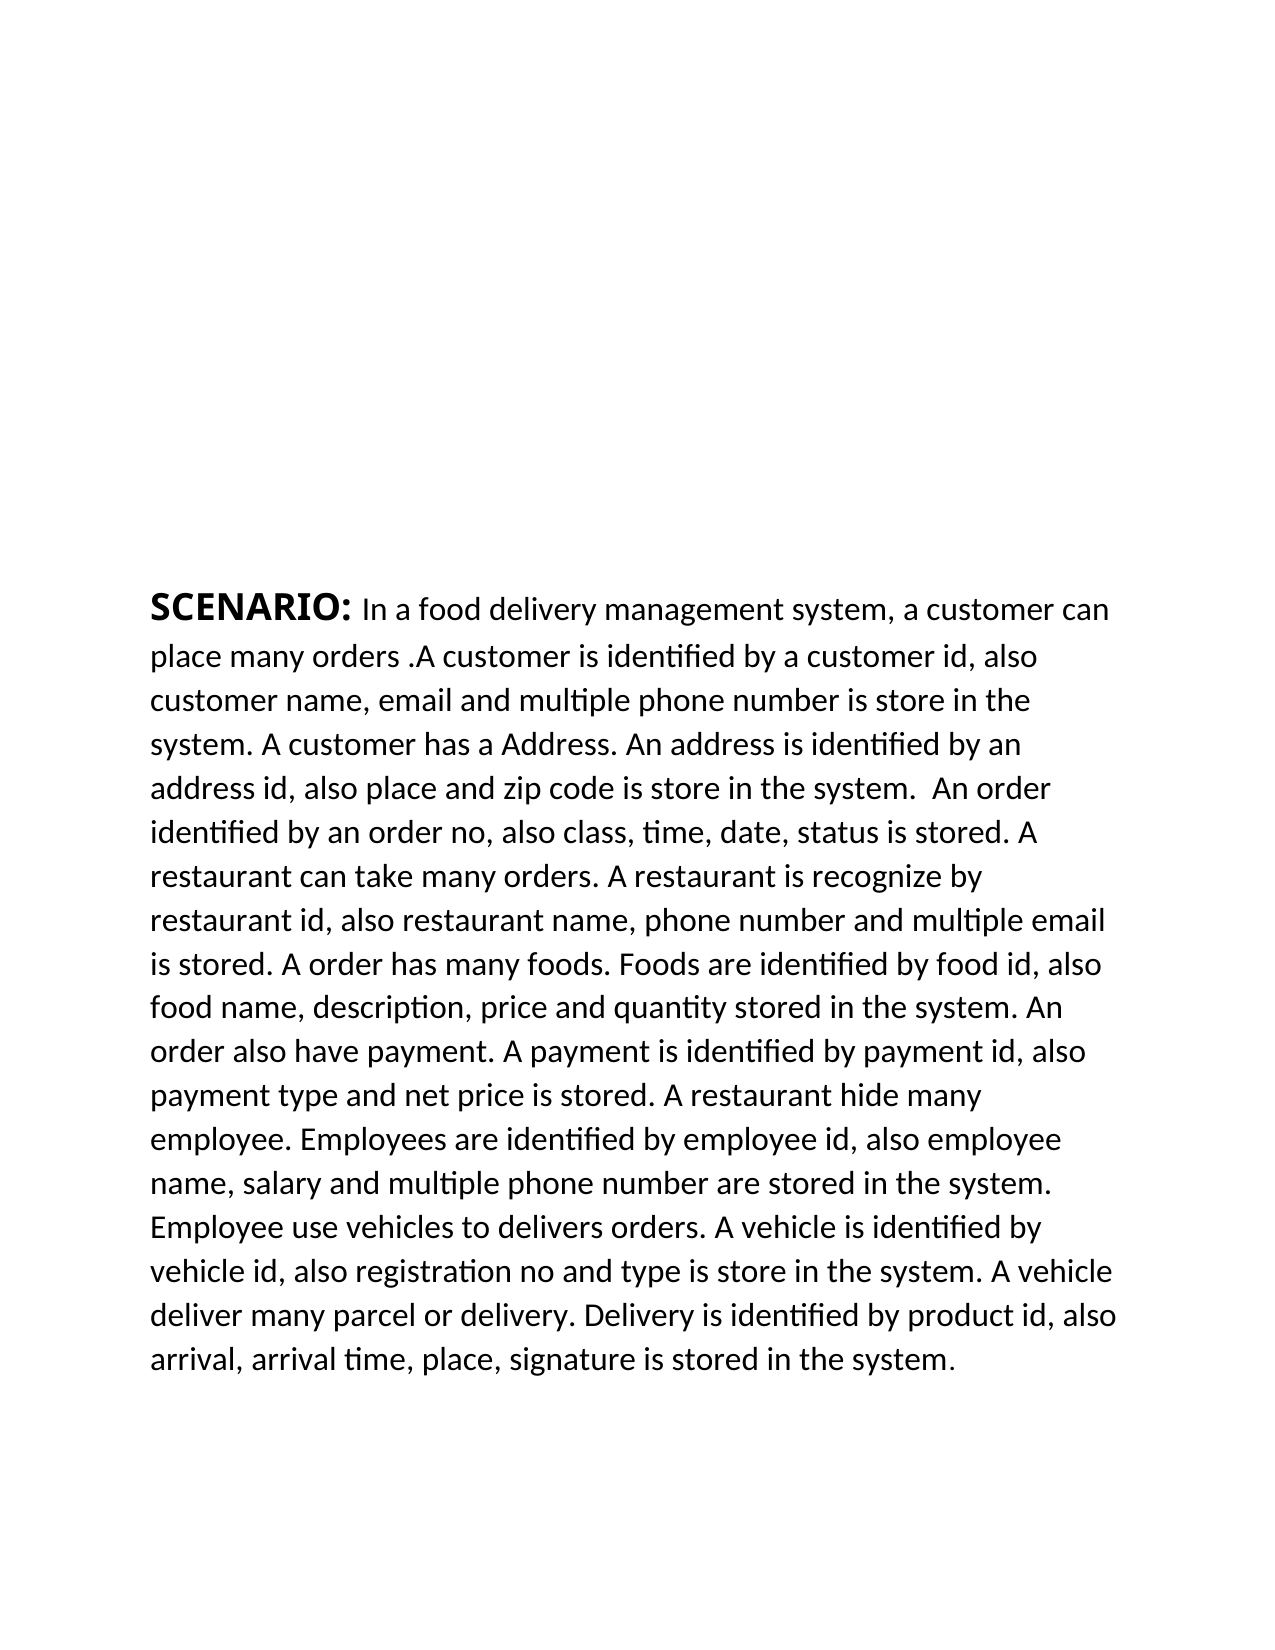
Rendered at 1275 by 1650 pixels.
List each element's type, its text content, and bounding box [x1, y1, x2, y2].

text SCENARIO: In a food delivery management system, a customer can place many orders .A customer is identified by a customer id, also customer name, email and multiple phone number is store in the system. A customer has a Address. An address is identified by an address id, also place and zip code is store in the system. An order identified by an order no, also class, time, date, status is stored. A restaurant can take many orders. A restaurant is recognize by restaurant id, also restaurant name, phone number and multiple email is stored. A order has many foods. Foods are identified by food id, also food name, description, price and quantity stored in the system. An order also have payment. A payment is identified by payment id, also payment type and net price is stored. A restaurant hide many employee. Employees are identified by employee id, also employee name, salary and multiple phone number are stored in the system. Employee use vehicles to delivers orders. A vehicle is identified by vehicle id, also registration no and type is store in the system. A vehicle deliver many parcel or delivery. Delivery is identified by product id, also arrival, arrival time, place, signature is stored in the system. [150, 581, 1125, 1379]
